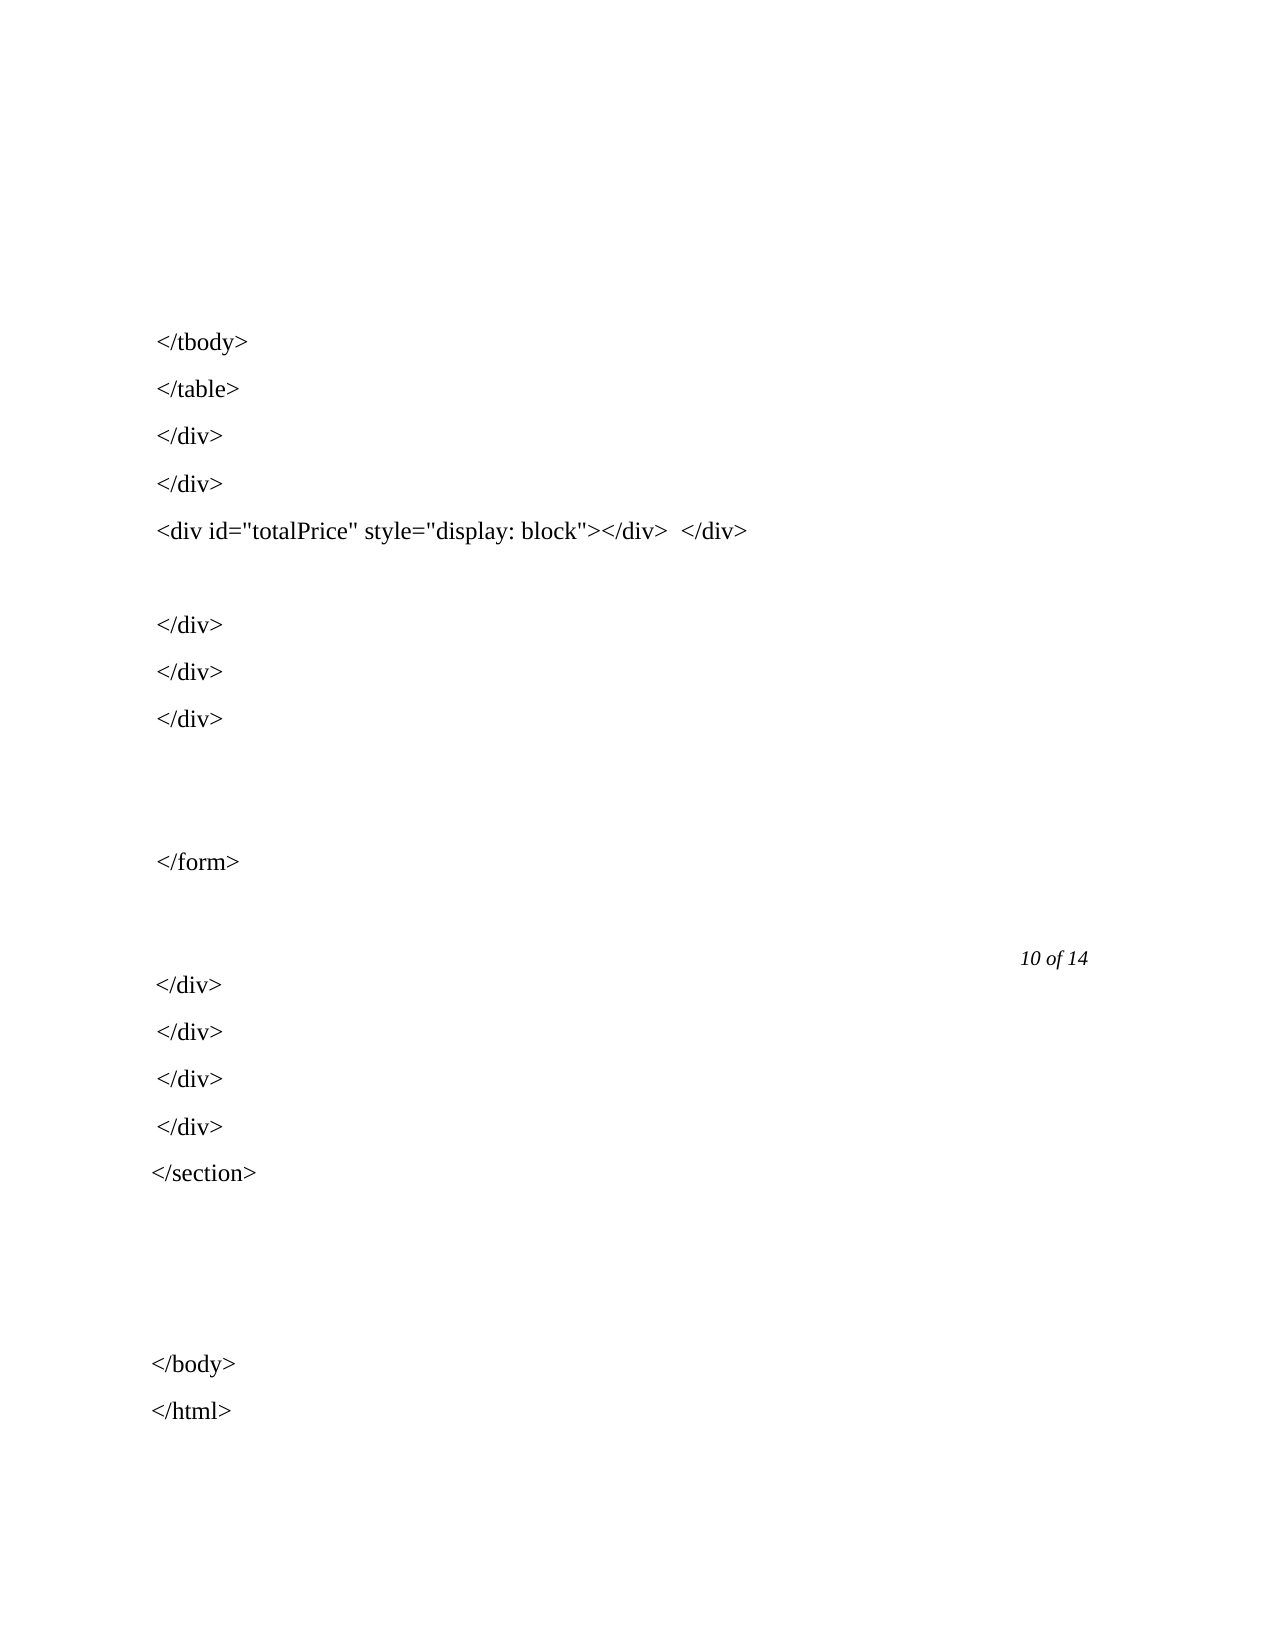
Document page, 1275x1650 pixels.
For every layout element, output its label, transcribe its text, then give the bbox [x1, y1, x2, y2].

text </section> [151, 1158, 1209, 1187]
text </div> [150, 657, 1209, 686]
text </div> [150, 1017, 1209, 1046]
text </div> [150, 421, 1209, 450]
text </form> [150, 847, 1209, 876]
text </html> [151, 1396, 1209, 1425]
text <div id="totalPrice" style="display: block"></div> </div> [150, 516, 911, 544]
text </body> [151, 1349, 1209, 1378]
text </div> [150, 704, 1209, 733]
text </div> [150, 970, 1209, 999]
text </div> [150, 610, 1209, 638]
text </tbody> [150, 327, 1209, 356]
text </div> [150, 1112, 1209, 1140]
text </table> [150, 374, 1209, 403]
text </div> [150, 469, 1209, 497]
text </div> [150, 1064, 1209, 1093]
text 10 of 14 [150, 946, 1088, 970]
